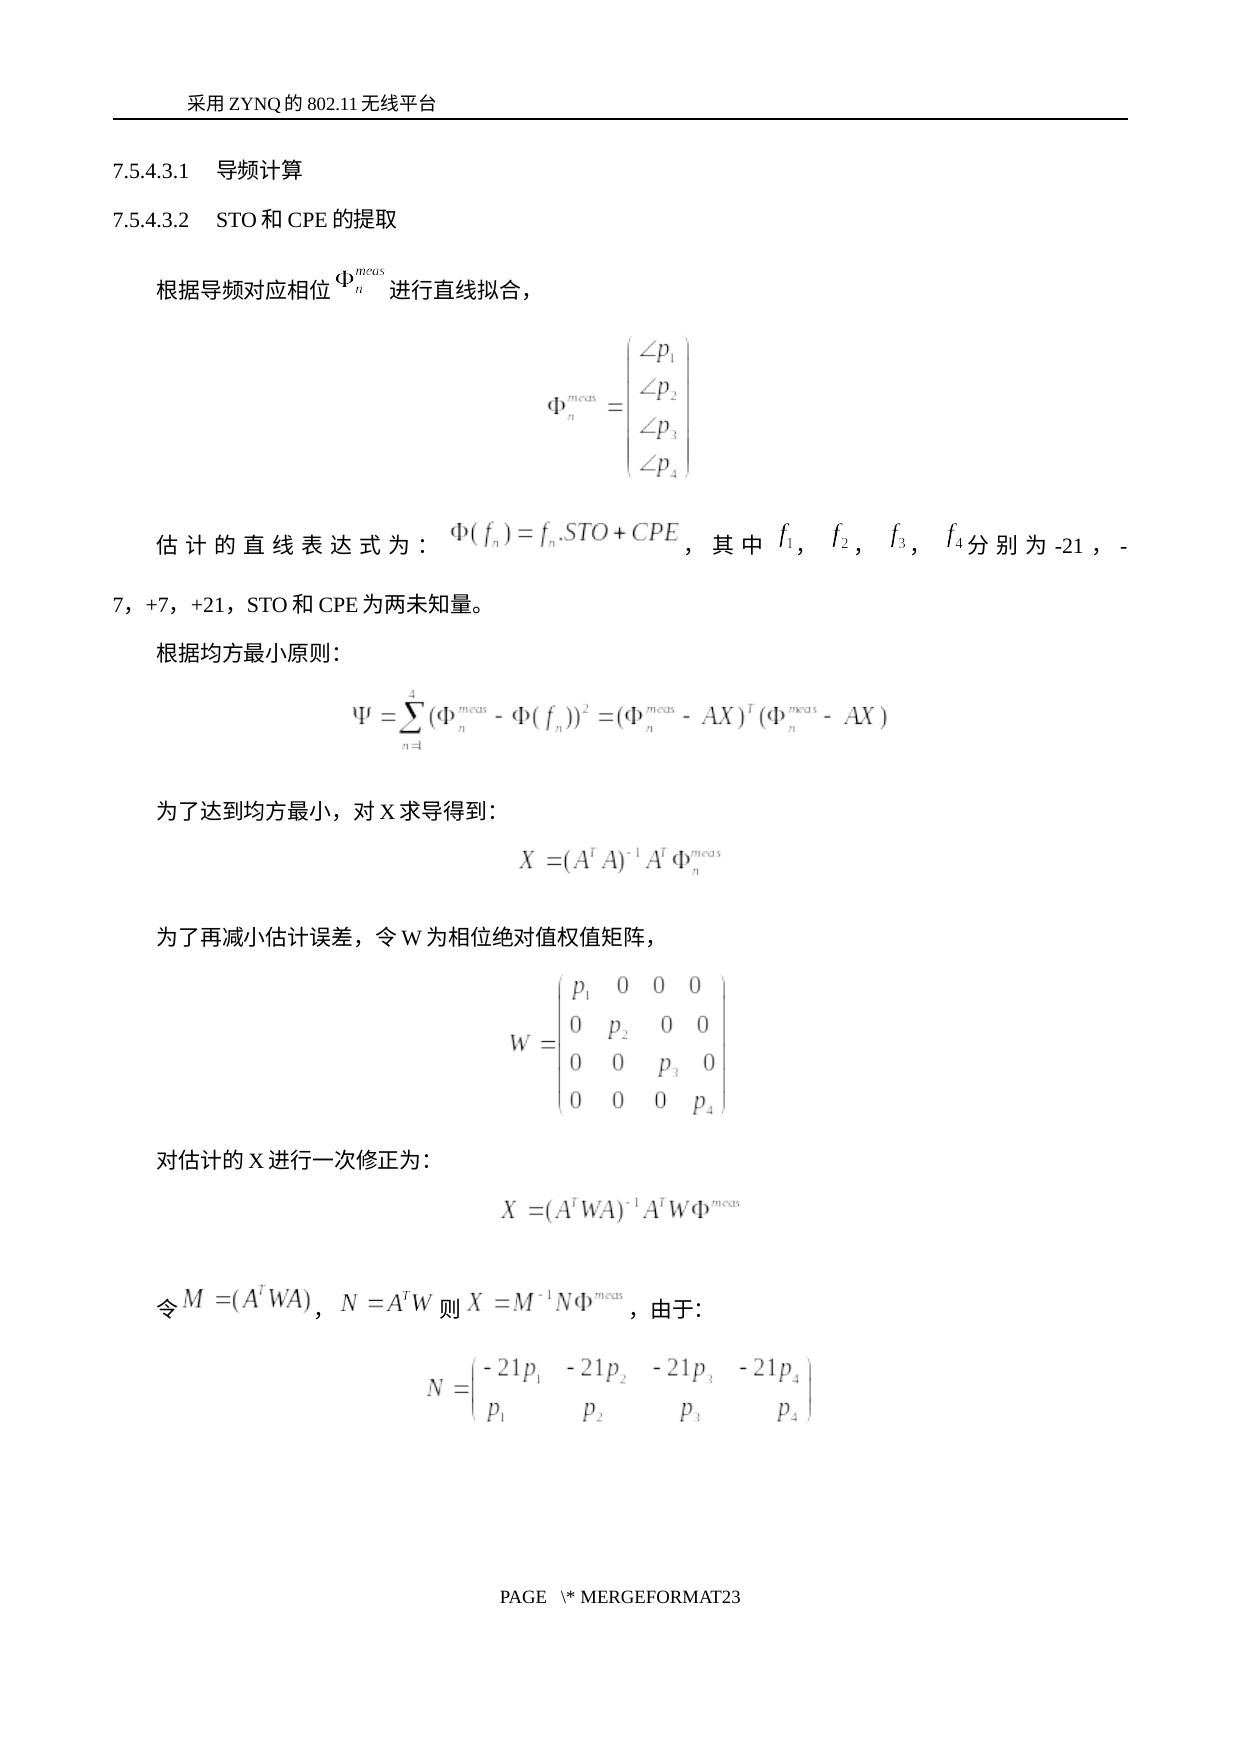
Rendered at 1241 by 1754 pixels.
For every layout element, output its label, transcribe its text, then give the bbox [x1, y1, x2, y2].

subtitle STO和CPE的提取 [112, 201, 1128, 234]
text 为了再减小估计误差，令W为相位绝对值权值矩阵， [112, 919, 1128, 952]
text 对估计的X进行一次修正为： [112, 1143, 1128, 1176]
text 估计的直线表达式为：，其中，，，分别为-21，-7，+7，+21，STO和CPE为两未知量。 [112, 506, 1128, 619]
text 为了达到均方最小，对X求导得到： [112, 794, 1128, 826]
text 根据导频对应相位进行直线拟合， [112, 250, 1128, 315]
text 根据均方最小原则： [112, 635, 1128, 668]
text 令，则，由于： [112, 1269, 1128, 1334]
subtitle 导频计算 [112, 153, 1128, 186]
